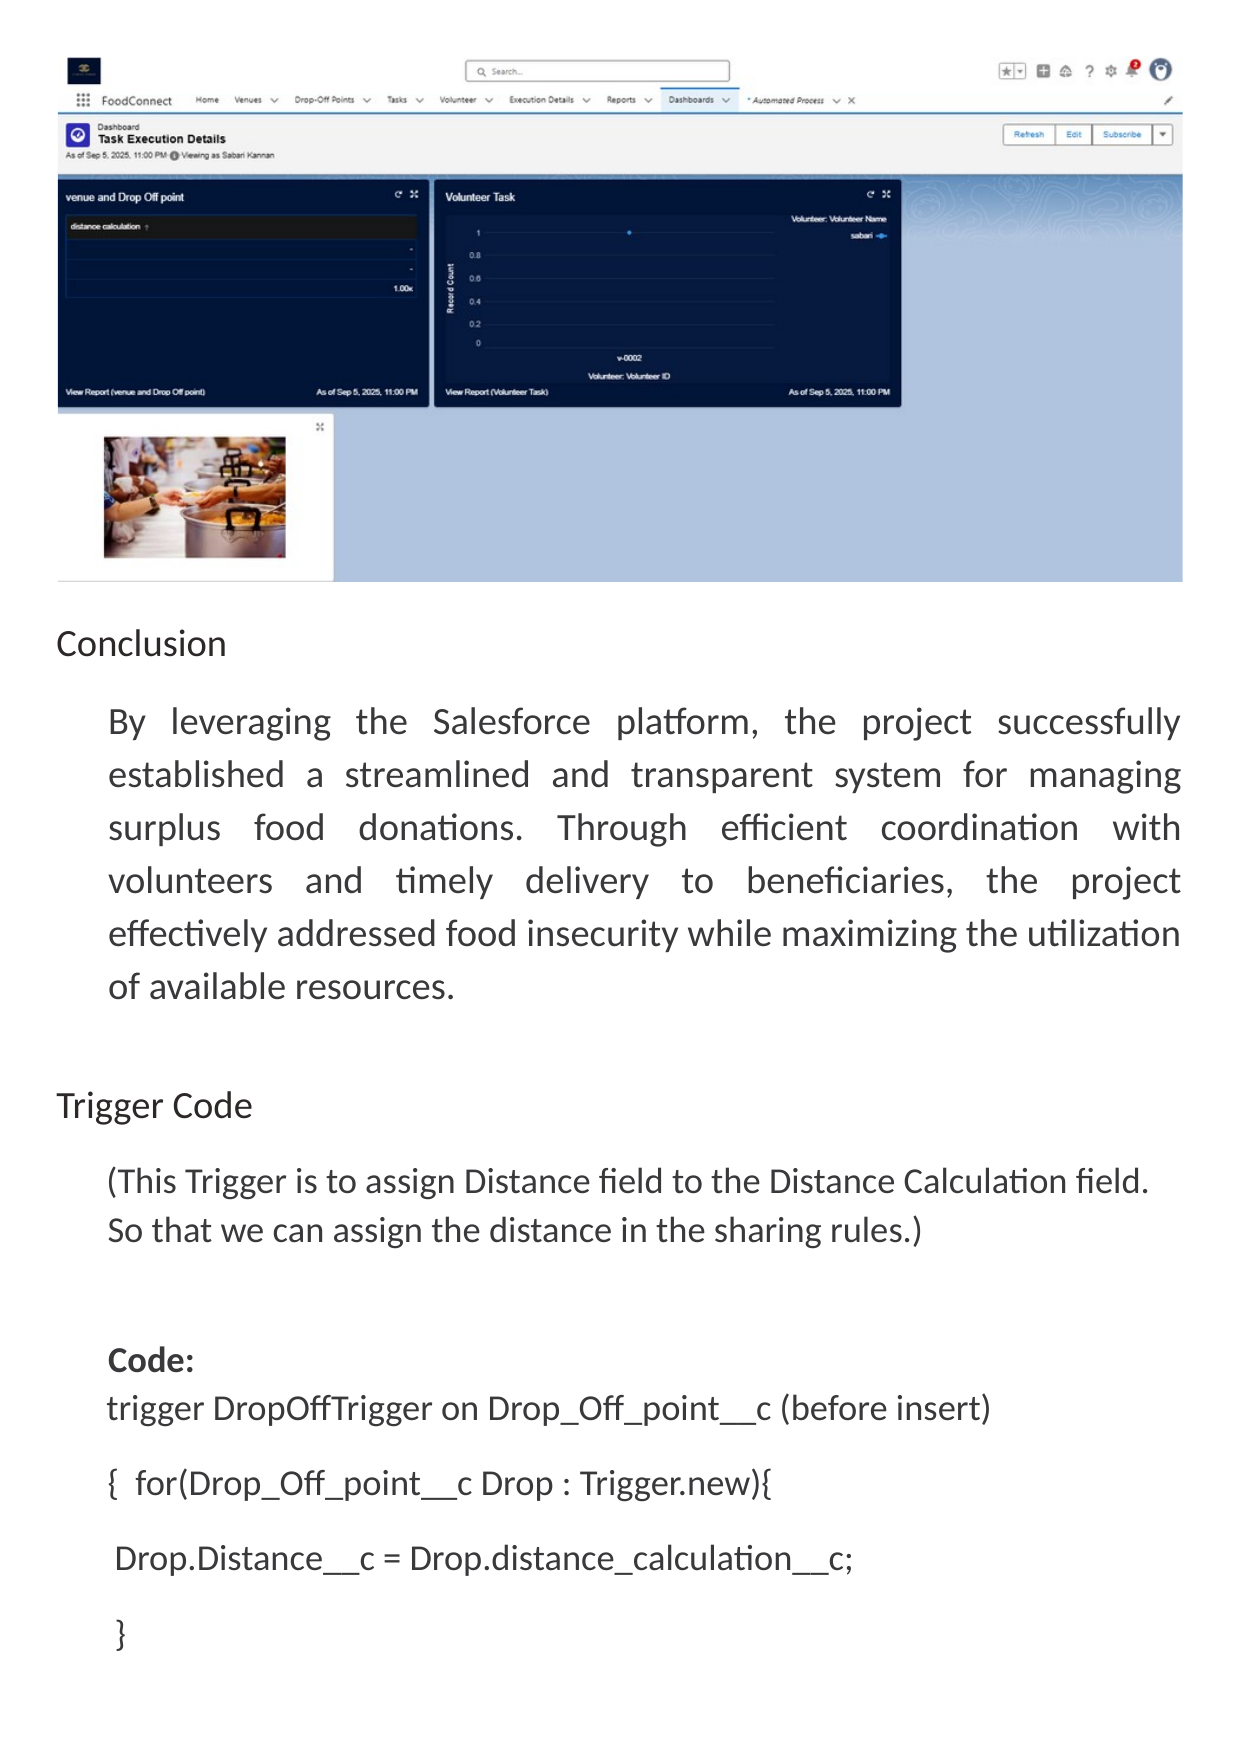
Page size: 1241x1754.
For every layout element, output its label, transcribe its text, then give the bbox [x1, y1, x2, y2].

text } [106, 1611, 1182, 1656]
text (This Trigger is to assign Distance field to the Distance Calculation field. So that we can assign the distance in the sharing rules.) [106, 1158, 1182, 1252]
text By leveraging the Salesforce platform, the project successfully established a streamlined and transparent system for managing surplus food donations. Through efficient coordination with volunteers and timely delivery to beneficiaries, the project effectively addressed food insecurity while maximizing the utilization of available resources. [108, 697, 1182, 1009]
text Code: [108, 1337, 1182, 1381]
picture [57, 57, 1183, 582]
text Conclusion [56, 619, 1182, 666]
text Drop.Distance__c = Drop.distance_calculation__c; [106, 1534, 1182, 1579]
text trigger DropOffTrigger on Drop_Off_point__c (before insert) { for(Drop_Off_point__c Drop : Trigger.new){ [106, 1385, 1182, 1504]
text Trigger Code [56, 1081, 1182, 1128]
